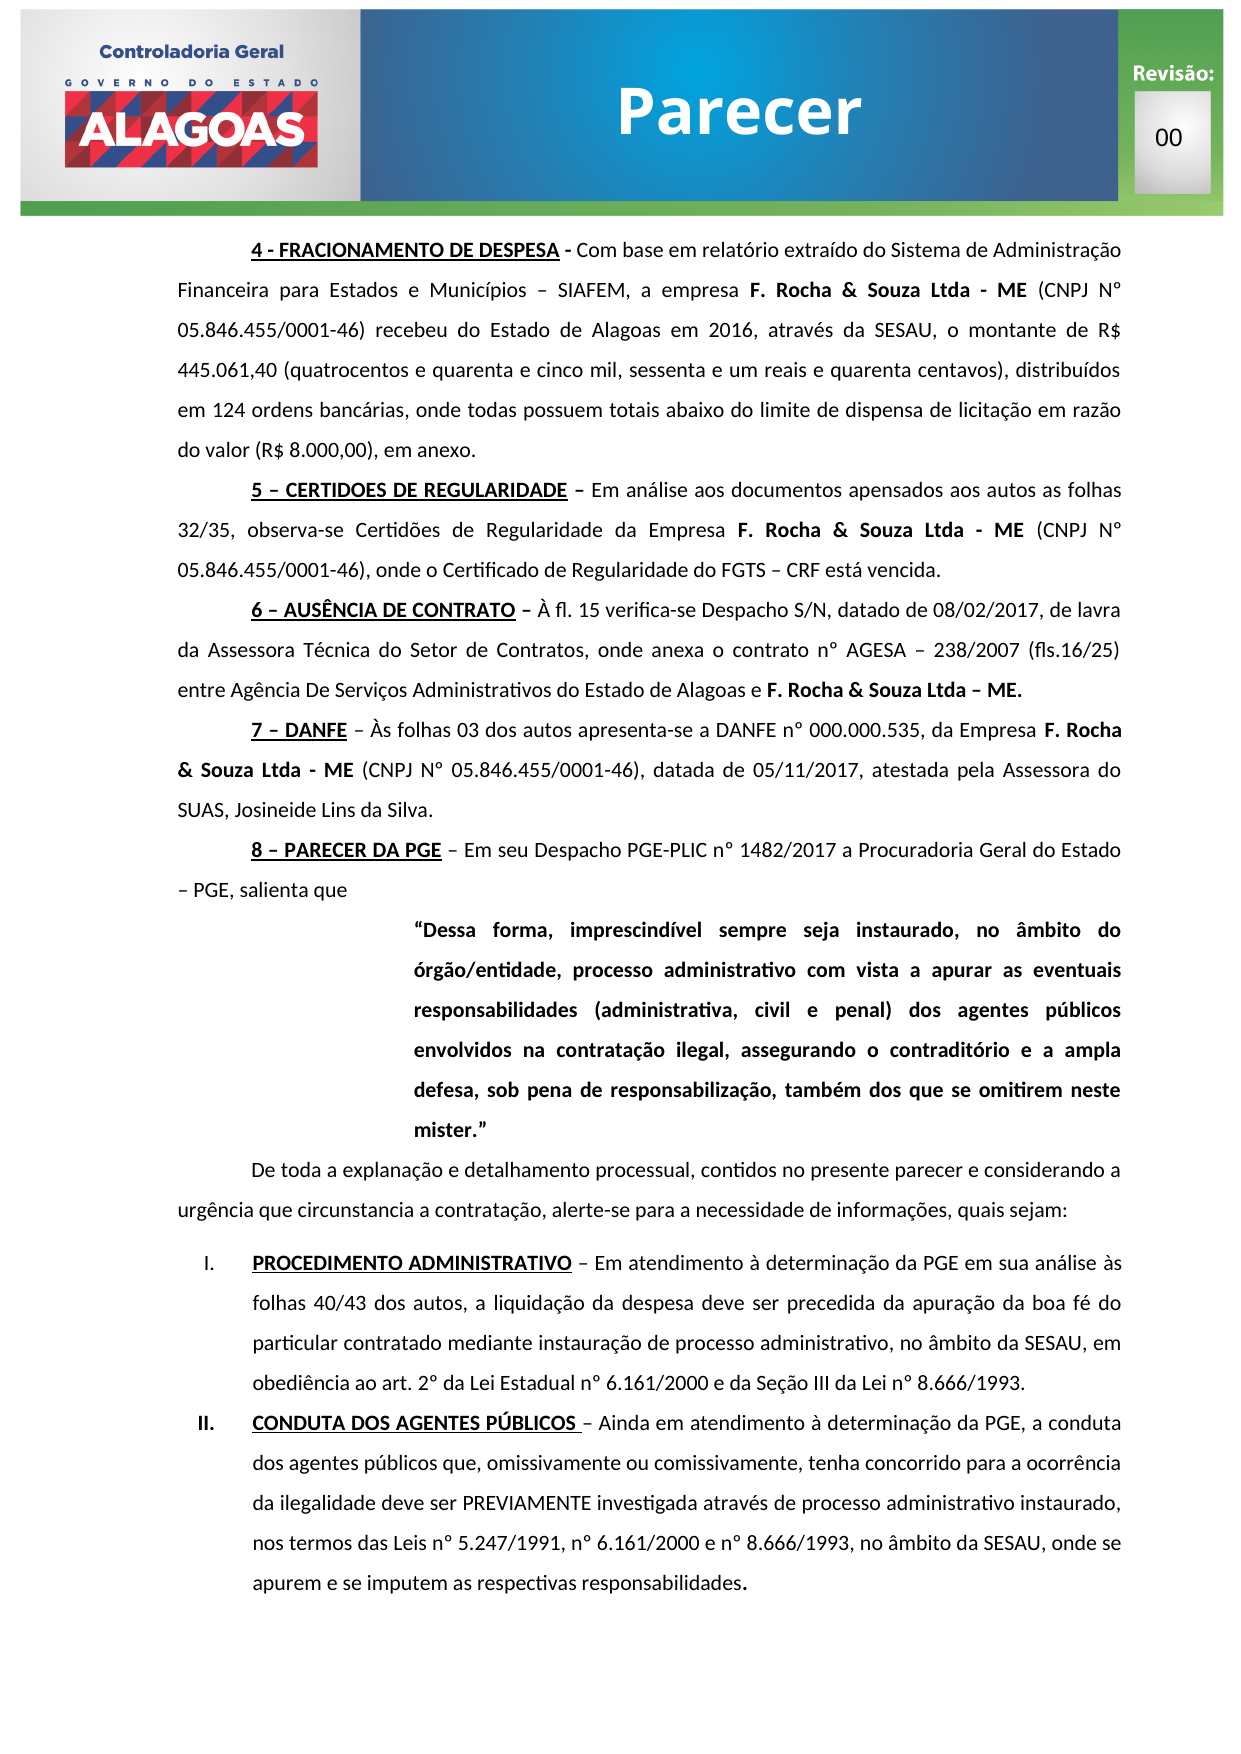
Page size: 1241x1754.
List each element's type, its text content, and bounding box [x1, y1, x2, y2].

text 6 – AUSÊNCIA DE CONTRATO – À fl. 15 verifica-se Despacho S/N, datado de 08/02/2017, de lavra da Assessora Técnica do Setor de Contratos, onde anexa o contrato nº AGESA – 238/2007 (fls.16/25) entre Agência De Serviços Administrativos do Estado de Alagoas e F. Rocha & Souza Ltda – ME. [177, 596, 1122, 703]
text 7 – DANFE – Às folhas 03 dos autos apresenta-se a DANFE nº 000.000.535, da Empresa F. Rocha & Souza Ltda - ME (CNPJ Nº 05.846.455/0001-46), datada de 05/11/2017, atestada pela Assessora do SUAS, Josineide Lins da Silva. [177, 716, 1122, 823]
text “Dessa forma, imprescindível sempre seja instaurado, no âmbito do órgão/entidade, processo administrativo com vista a apurar as eventuais responsabilidades (administrativa, civil e penal) dos agentes públicos envolvidos na contratação ilegal, assegurando o contraditório e a ampla defesa, sob pena de responsabilização, também dos que se omitirem neste mister.” [413, 916, 1122, 1143]
text De toda a explanação e detalhamento processual, contidos no presente parecer e considerando a urgência que circunstancia a contratação, alerte-se para a necessidade de informações, quais sejam: [177, 1156, 1122, 1223]
text 5 – CERTIDOES DE REGULARIDADE – Em análise aos documentos apensados aos autos as folhas 32/35, observa-se Certidões de Regularidade da Empresa F. Rocha & Souza Ltda - ME (CNPJ Nº 05.846.455/0001-46), onde o Certificado de Regularidade do FGTS – CRF está vencida. [177, 476, 1122, 583]
list CONDUTA DOS AGENTES PÚBLICOS – Ainda em atendimento à determinação da PGE, a conduta dos agentes públicos que, omissivamente ou comissivamente, tenha concorrido para a ocorrência da ilegalidade deve ser PREVIAMENTE investigada através de processo administrativo instaurado, nos termos das Leis nº 5.247/1991, nº 6.161/2000 e nº 8.666/1993, no âmbito da SESAU, onde se apurem e se imputem as respectivas responsabilidades. [215, 1409, 1122, 1595]
picture [20, 9, 1224, 216]
text 8 – PARECER DA PGE – Em seu Despacho PGE-PLIC nº 1482/2017 a Procuradoria Geral do Estado – PGE, salienta que [177, 836, 1122, 903]
list PROCEDIMENTO ADMINISTRATIVO – Em atendimento à determinação da PGE em sua análise às folhas 40/43 dos autos, a liquidação da despesa deve ser precedida da apuração da boa fé do particular contratado mediante instauração de processo administrativo, no âmbito da SESAU, em obediência ao art. 2º da Lei Estadual nº 6.161/2000 e da Seção III da Lei nº 8.666/1993. [215, 1249, 1122, 1395]
text 4 - FRACIONAMENTO DE DESPESA - Com base em relatório extraído do Sistema de Administração Financeira para Estados e Municípios – SIAFEM, a empresa F. Rocha & Souza Ltda - ME (CNPJ Nº 05.846.455/0001-46) recebeu do Estado de Alagoas em 2016, através da SESAU, o montante de R$ 445.061,40 (quatrocentos e quarenta e cinco mil, sessenta e um reais e quarenta centavos), distribuídos em 124 ordens bancárias, onde todas possuem totais abaixo do limite de dispensa de licitação em razão do valor (R$ 8.000,00), em anexo. [177, 236, 1122, 463]
